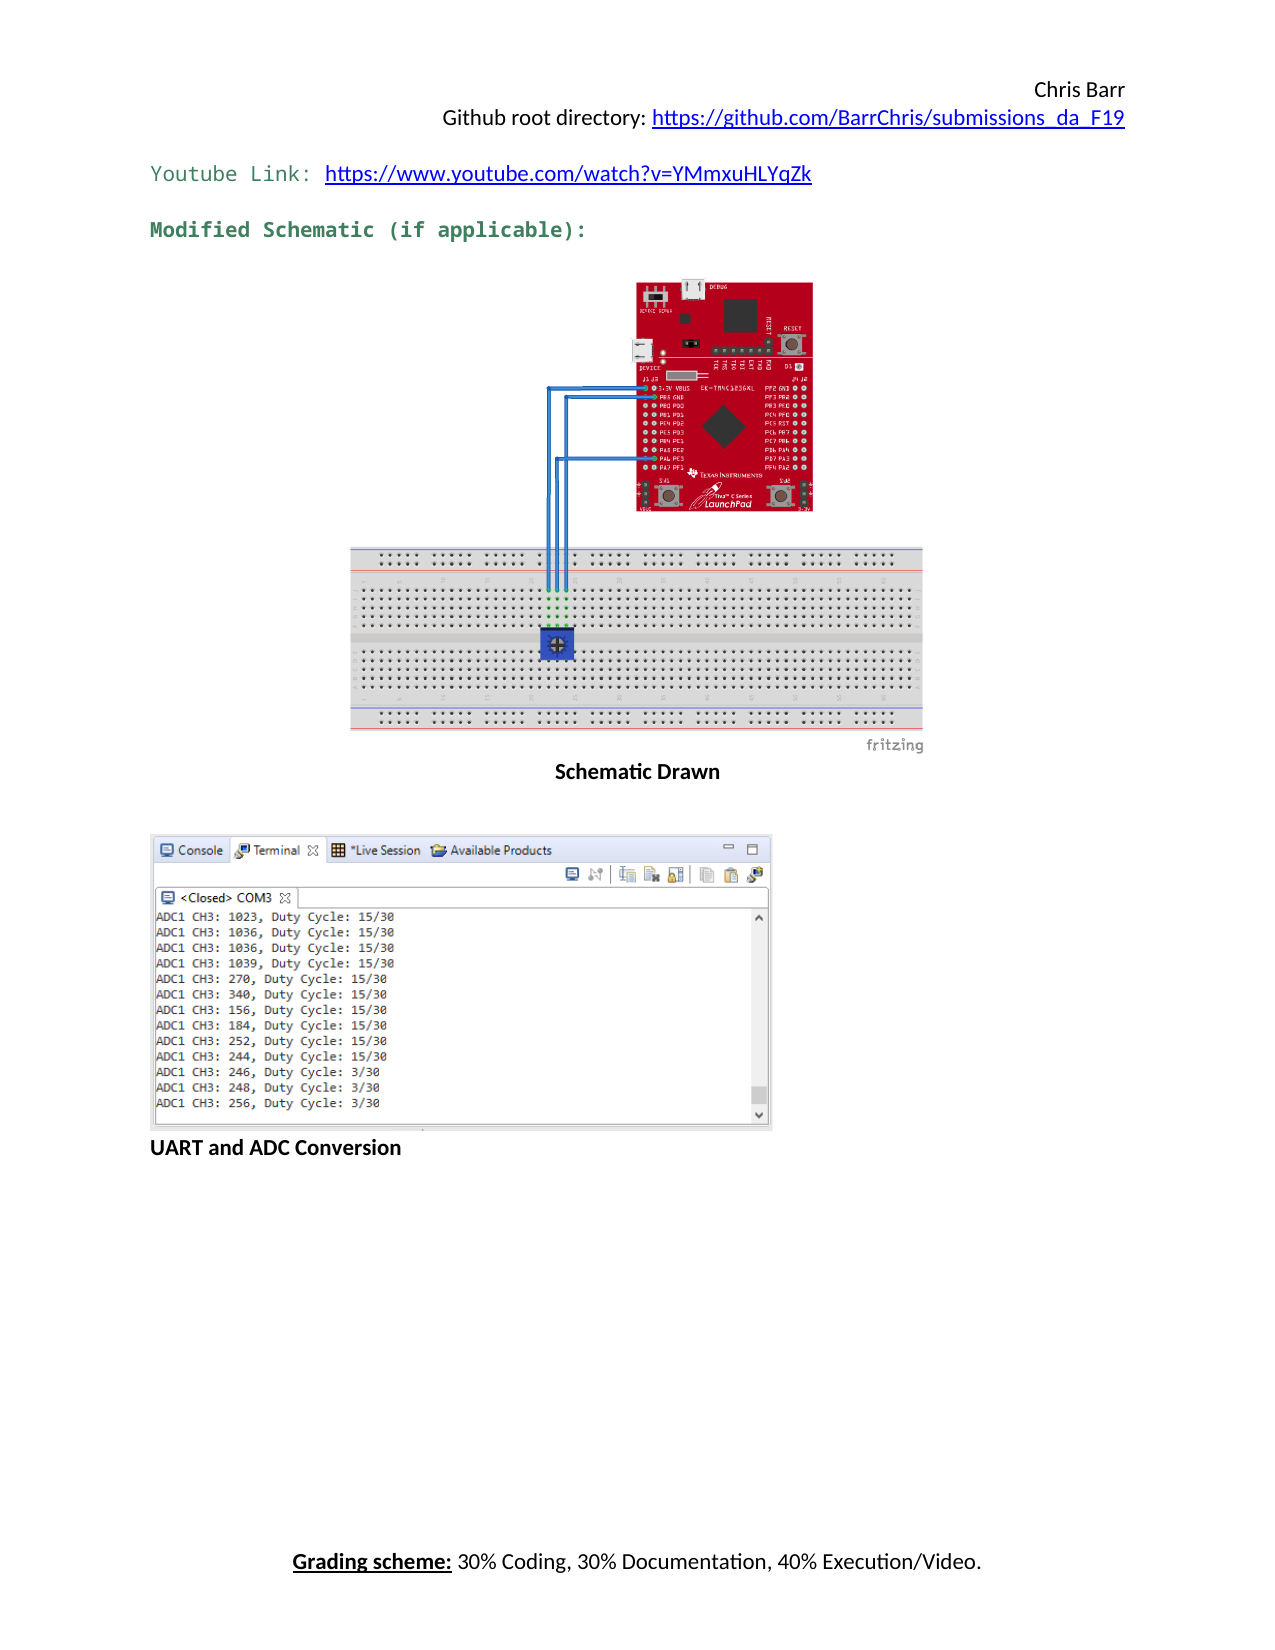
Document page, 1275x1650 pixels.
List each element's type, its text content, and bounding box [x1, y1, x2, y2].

text Modified Schematic (if applicable): [150, 216, 1125, 244]
text Youtube Link: https://www.youtube.com/watch?v=YMmxuHLYqZk [150, 159, 1125, 187]
picture [340, 274, 935, 756]
picture [150, 834, 773, 1131]
